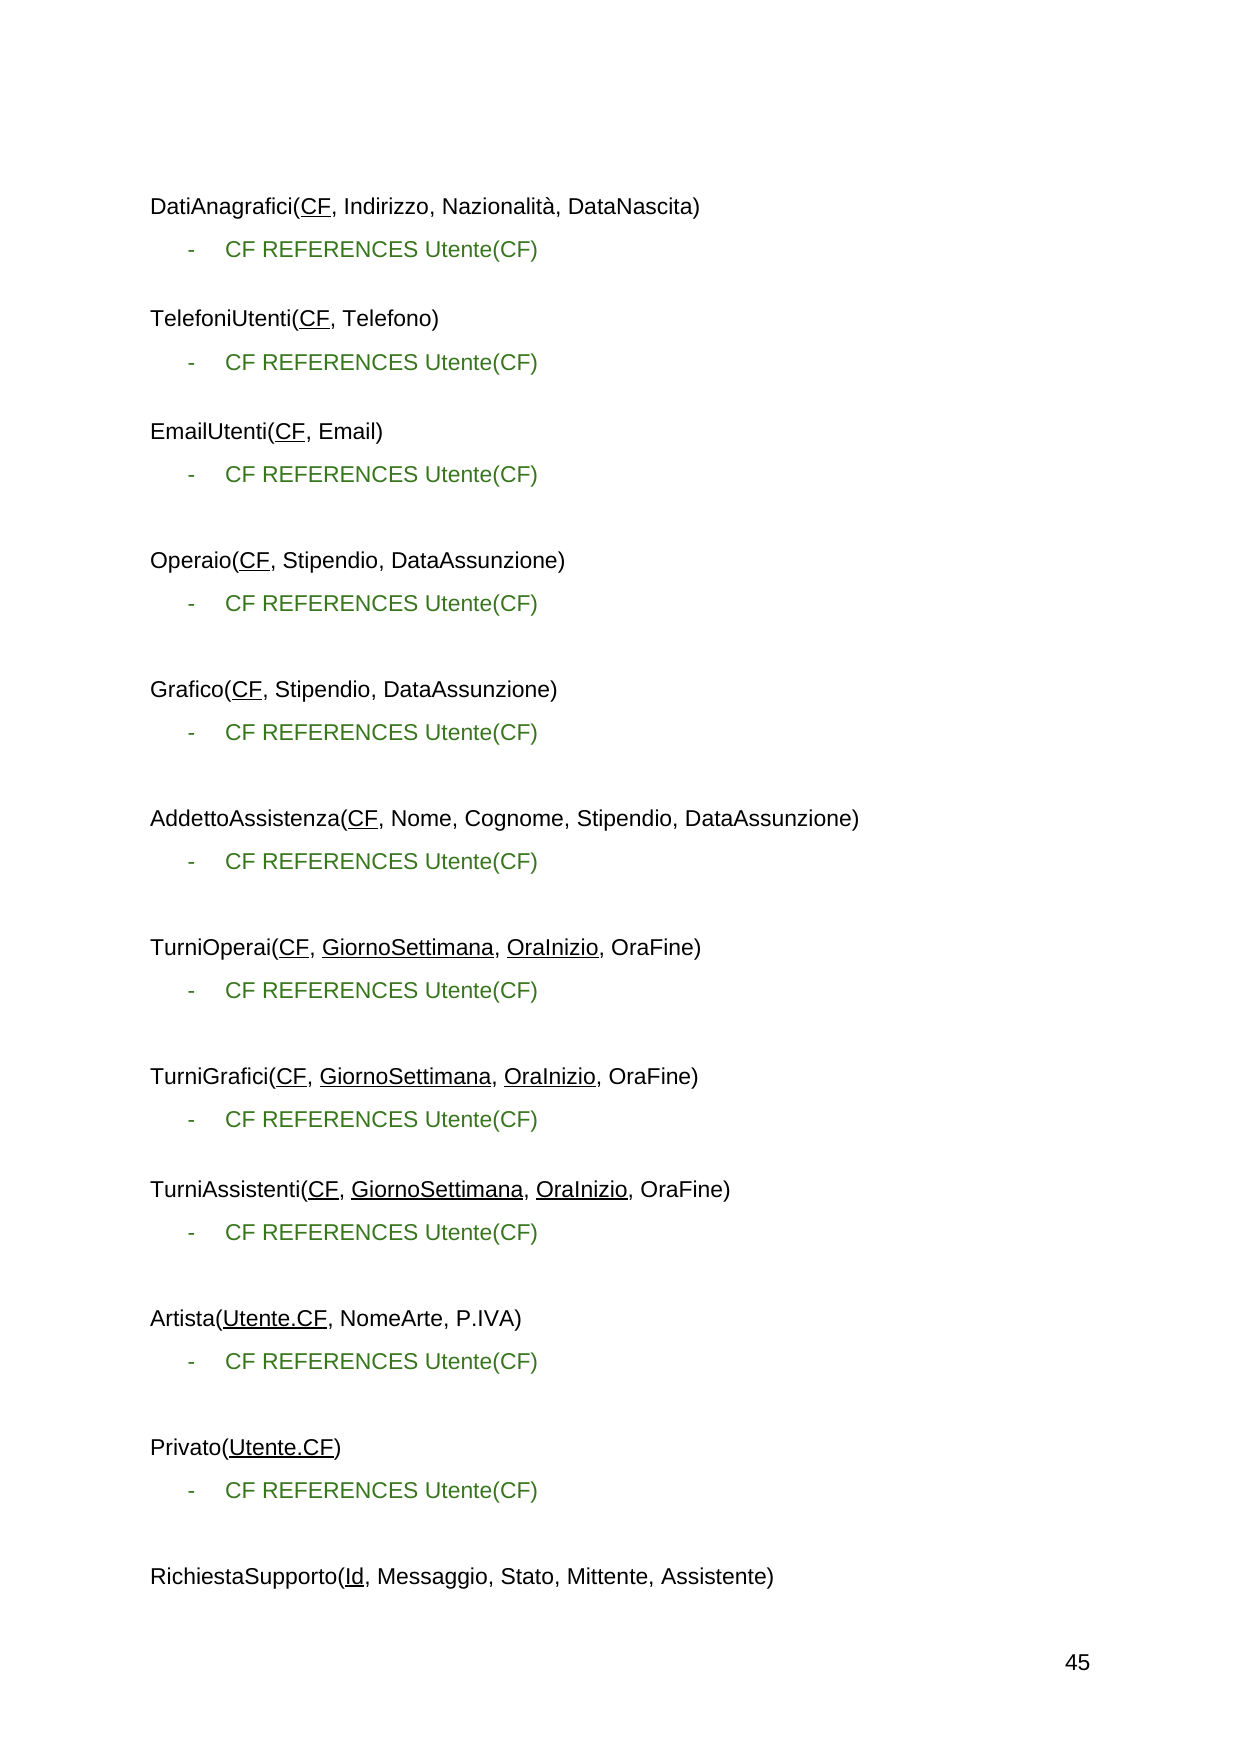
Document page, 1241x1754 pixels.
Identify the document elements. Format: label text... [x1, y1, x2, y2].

text Privato(Utente.CF) [150, 1434, 1090, 1460]
list CF REFERENCES Utente(CF) [187, 1348, 1090, 1374]
text EmailUtenti(CF, Email) [150, 418, 1090, 444]
list CF REFERENCES Utente(CF) [187, 348, 1090, 401]
text TelefoniUtenti(CF, Telefono) [150, 305, 1090, 332]
text RichiestaSupporto(Id, Messaggio, Stato, Mittente, Assistente) [150, 1563, 1090, 1589]
text Operaio(CF, Stipendio, DataAssunzione) [150, 547, 1090, 573]
list CF REFERENCES Utente(CF) [187, 461, 1090, 487]
list CF REFERENCES Utente(CF) [187, 1218, 1090, 1245]
list CF REFERENCES Utente(CF) [187, 977, 1090, 1003]
list CF REFERENCES Utente(CF) [187, 1477, 1090, 1503]
list CF REFERENCES Utente(CF) [187, 719, 1090, 745]
text TurniGrafici(CF, GiornoSettimana, OraInizio, OraFine) [150, 1063, 1090, 1089]
text TurniAssistenti(CF, GiornoSettimana, OraInizio, OraFine) [150, 1176, 1090, 1202]
list CF REFERENCES Utente(CF) [187, 848, 1090, 874]
text DatiAnagrafici(CF, Indirizzo, Nazionalità, DataNascita) [150, 193, 1090, 219]
text Grafico(CF, Stipendio, DataAssunzione) [150, 676, 1090, 702]
text Artista(Utente.CF, NomeArte, P.IVA) [150, 1304, 1090, 1331]
list CF REFERENCES Utente(CF) [187, 236, 1090, 289]
text AddettoAssistenza(CF, Nome, Cognome, Stipendio, DataAssunzione) [150, 805, 1090, 831]
text TurniOperai(CF, GiornoSettimana, OraInizio, OraFine) [150, 934, 1090, 960]
list CF REFERENCES Utente(CF) [187, 590, 1090, 616]
list CF REFERENCES Utente(CF) [187, 1106, 1090, 1159]
